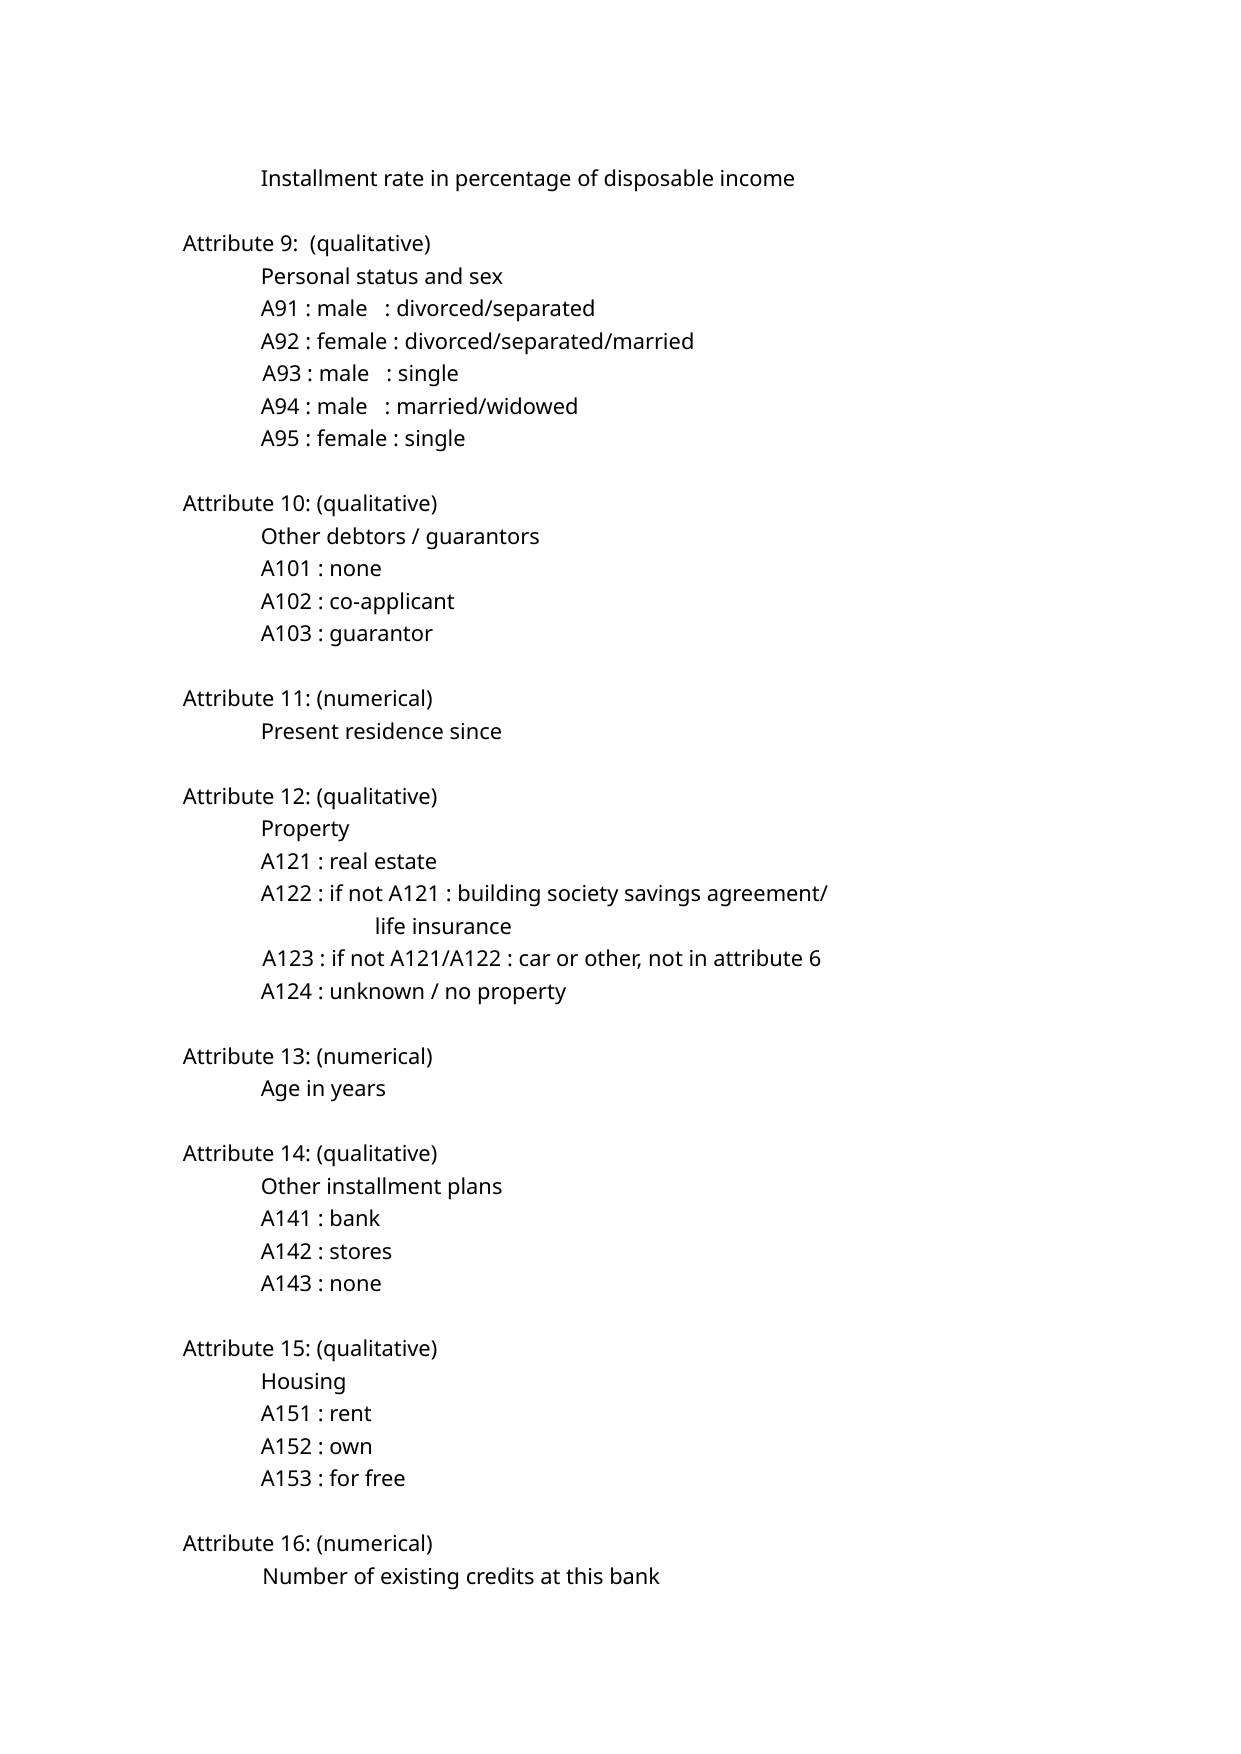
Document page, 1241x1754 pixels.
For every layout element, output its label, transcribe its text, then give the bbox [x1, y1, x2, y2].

text A92 : female : divorced/separated/married [183, 324, 1058, 357]
text Attribute 11: (numerical) [183, 682, 1058, 714]
text A122 : if not A121 : building society savings agreement/ [183, 877, 1058, 909]
text Age in years [183, 1072, 1058, 1104]
text A143 : none [183, 1267, 1058, 1299]
text Other installment plans [183, 1169, 1058, 1202]
text life insurance [183, 909, 1058, 942]
text Attribute 10: (qualitative) [183, 487, 1058, 519]
text Other debtors / guarantors [183, 519, 1058, 552]
text Attribute 16: (numerical) [183, 1527, 1058, 1559]
text Attribute 14: (qualitative) [183, 1137, 1058, 1169]
text Number of existing credits at this bank [183, 1559, 1058, 1592]
text A152 : own [183, 1429, 1058, 1462]
text Present residence since [183, 714, 1058, 747]
text A93 : male : single [183, 357, 1058, 389]
text A95 : female : single [183, 422, 1058, 454]
text A91 : male : divorced/separated [183, 292, 1058, 324]
text A102 : co-applicant [183, 584, 1058, 617]
text A121 : real estate [183, 844, 1058, 877]
text A94 : male : married/widowed [183, 389, 1058, 422]
text A141 : bank [183, 1202, 1058, 1234]
text Personal status and sex [183, 259, 1058, 292]
text Installment rate in percentage of disposable income [183, 162, 1058, 194]
text Attribute 12: (qualitative) [183, 779, 1058, 812]
text A124 : unknown / no property [183, 974, 1058, 1007]
text A103 : guarantor [183, 617, 1058, 649]
text Housing [183, 1364, 1058, 1397]
text A123 : if not A121/A122 : car or other, not in attribute 6 [183, 942, 1058, 974]
text A142 : stores [183, 1234, 1058, 1267]
text A153 : for free [183, 1462, 1058, 1494]
text Attribute 15: (qualitative) [183, 1332, 1058, 1364]
text Attribute 9: (qualitative) [183, 227, 1058, 259]
text Property [183, 812, 1058, 844]
text A151 : rent [183, 1397, 1058, 1429]
text Attribute 13: (numerical) [183, 1039, 1058, 1072]
text A101 : none [183, 552, 1058, 584]
